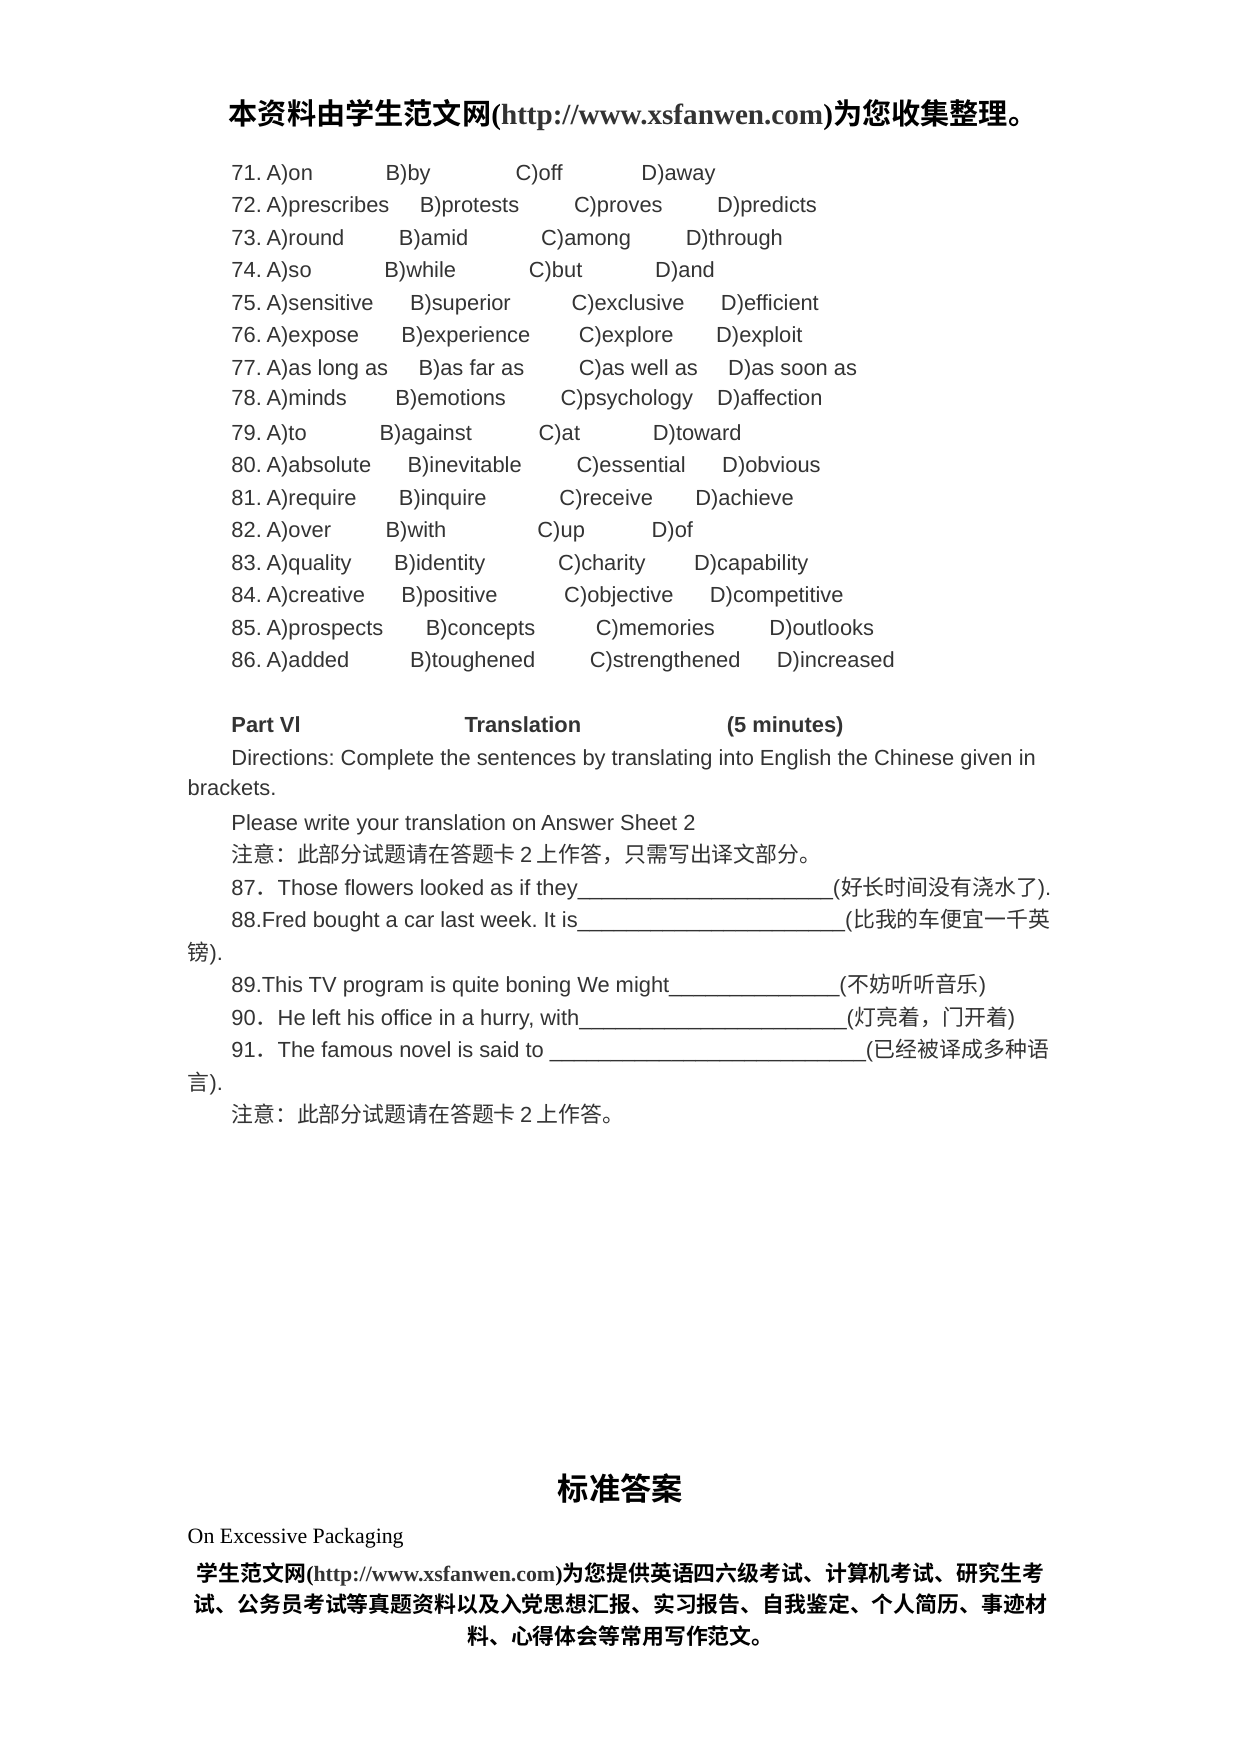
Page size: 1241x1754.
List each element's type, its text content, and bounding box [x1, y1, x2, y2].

text 标准答案 [187, 1454, 1053, 1519]
text 78. A)minds B)emotions C)psychology D)affection 79. A)to B)against C)at D)toward 80. A)absolute B)inevitable C)essential D)obvious 81. A)require B)inquire C)receive D)achieve 82. A)over B)with C)up D)of 83. A)quality B)identity C)charity D)capability 84. A)creative B)positive C)objective D)competitive 85. A)prospects B)concepts C)memories D)outlooks 86. A)added B)toughened C)strengthened D)increased [187, 382, 1053, 674]
text 注意：此部分试题请在答题卡2上作答。 [187, 1097, 1053, 1129]
text On Excessive Packaging [187, 1519, 1053, 1552]
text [187, 154, 1053, 382]
text Part Vl Translation (5 minutes) Directions: Complete the sentences by translating into English the Chinese given in brackets. Please write your translation on Answer Sheet 2 注意：此部分试题请在答题卡2上作答，只需写出译文部分。 87．Those flowers looked as if they_____________________(好长时间没有浇水了). 88.Fred bought a car last week. It is______________________(比我的车便宜一千英镑). 89.This TV program is quite boning We might______________(不妨听听音乐) 90．He left his office in a hurry, with______________________(灯亮着，门开着) 91．The famous novel is said to __________________________(已经被译成多种语言). [187, 674, 1053, 1097]
